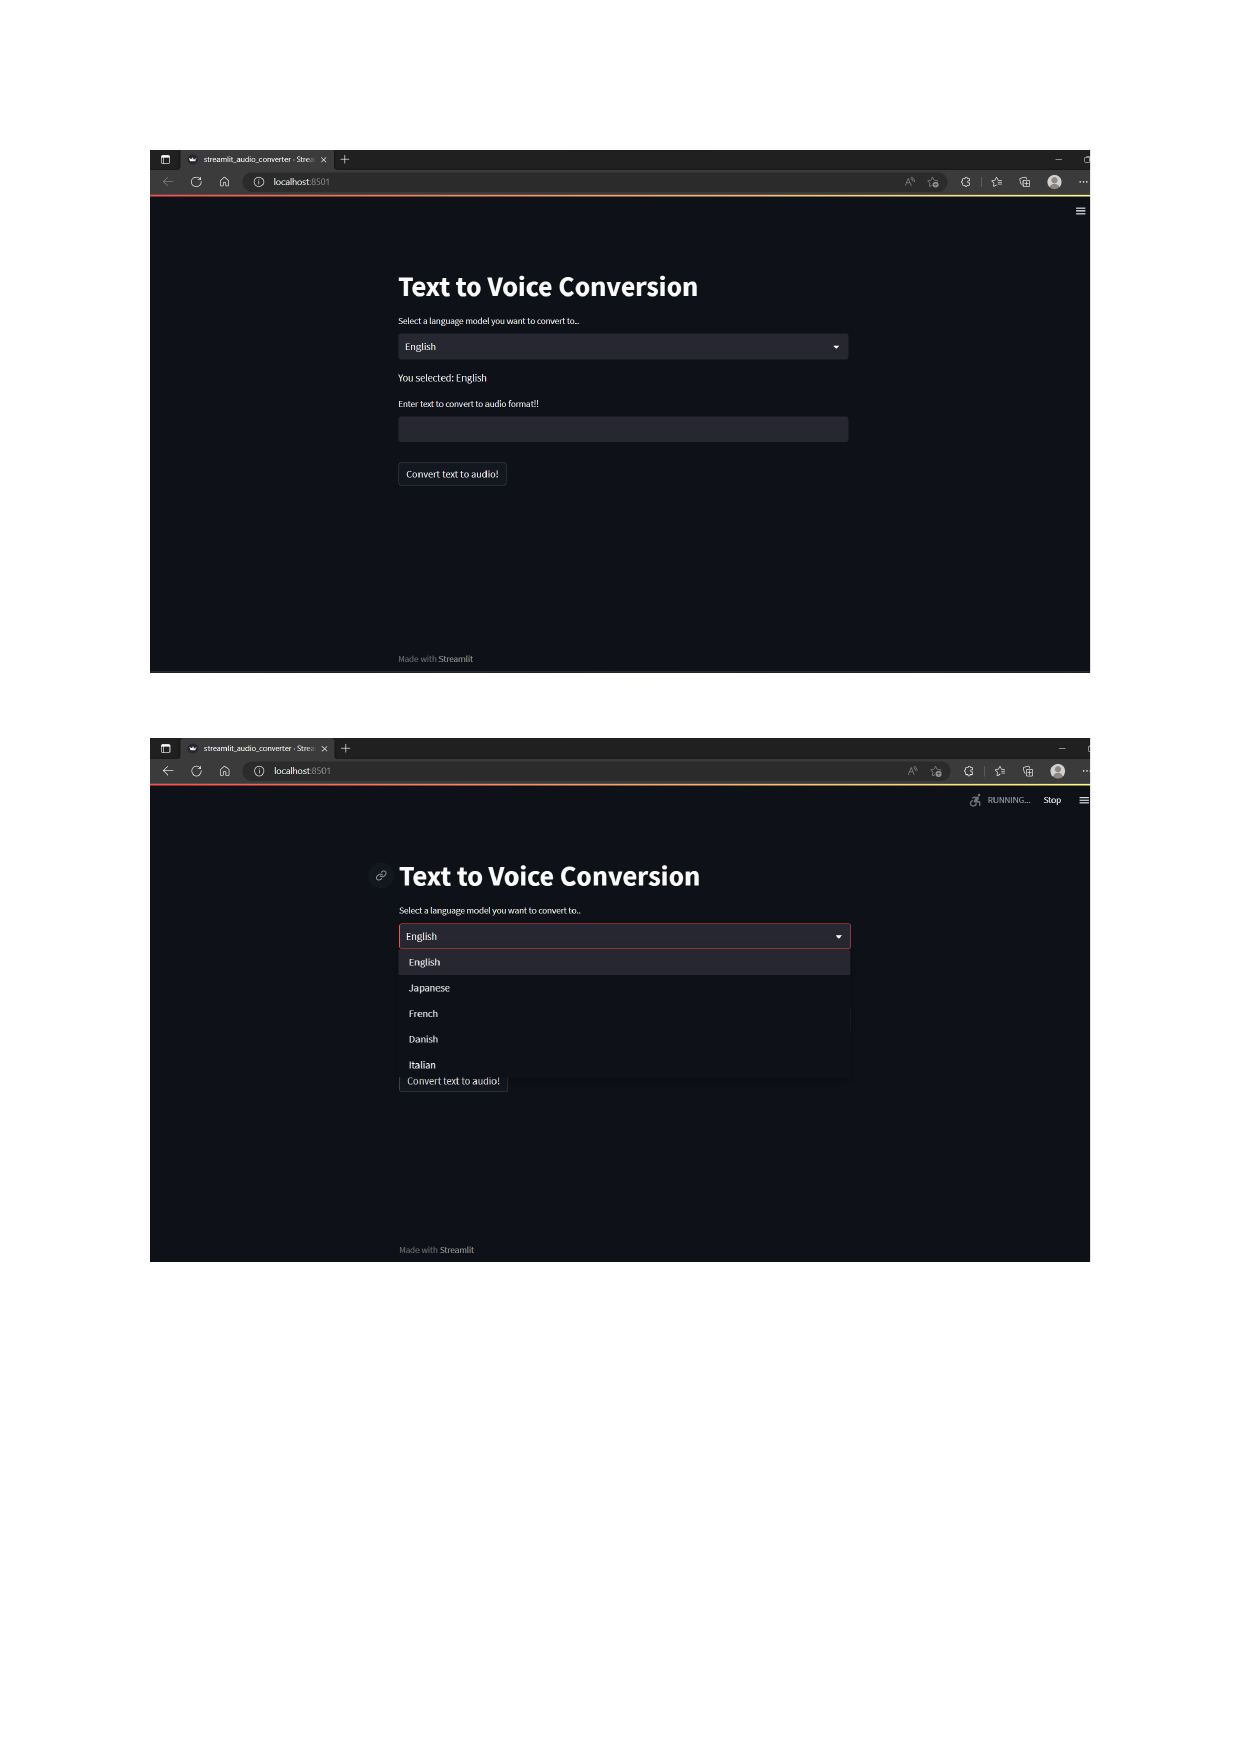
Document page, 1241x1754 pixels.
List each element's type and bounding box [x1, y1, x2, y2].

picture [150, 738, 1091, 1262]
picture [150, 150, 1091, 673]
